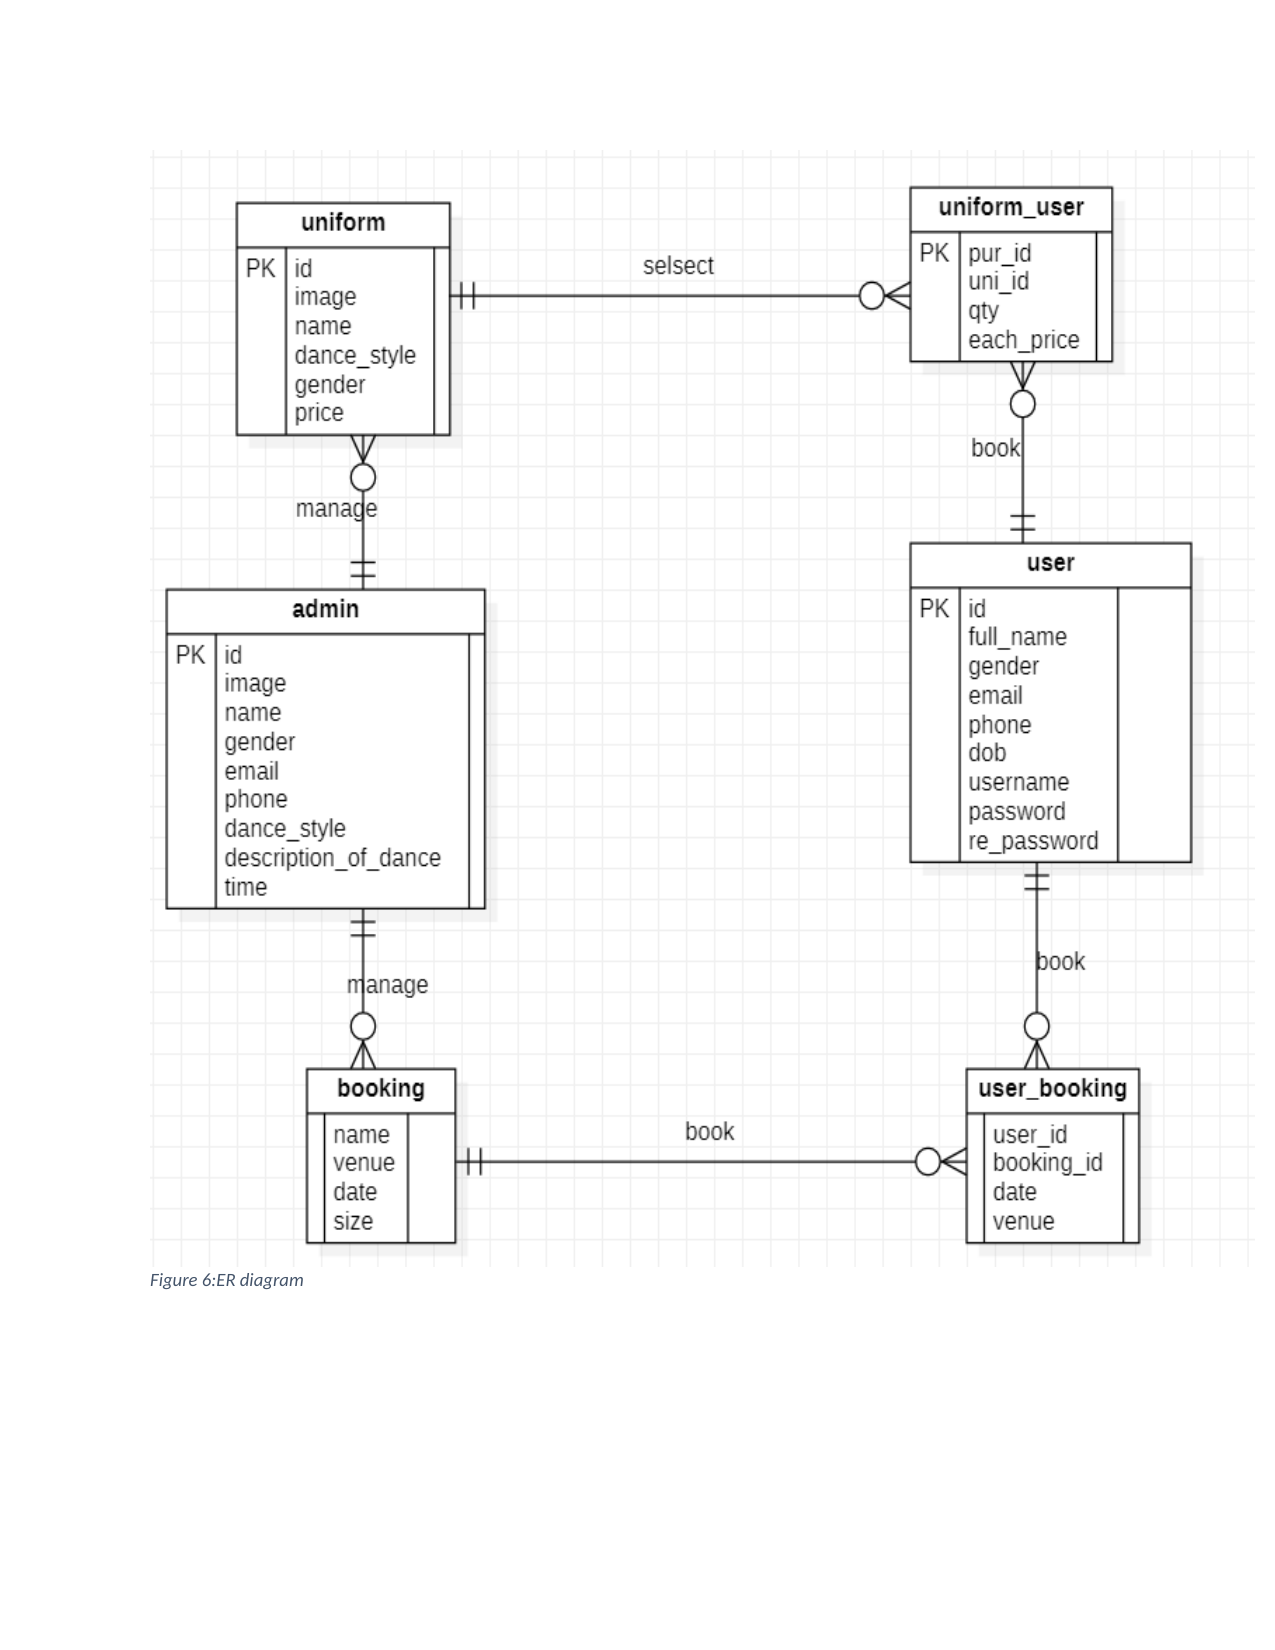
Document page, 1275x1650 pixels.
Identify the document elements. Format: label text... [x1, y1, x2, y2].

picture [150, 150, 1255, 1267]
text Figure 6:ER diagram [150, 1268, 1125, 1291]
